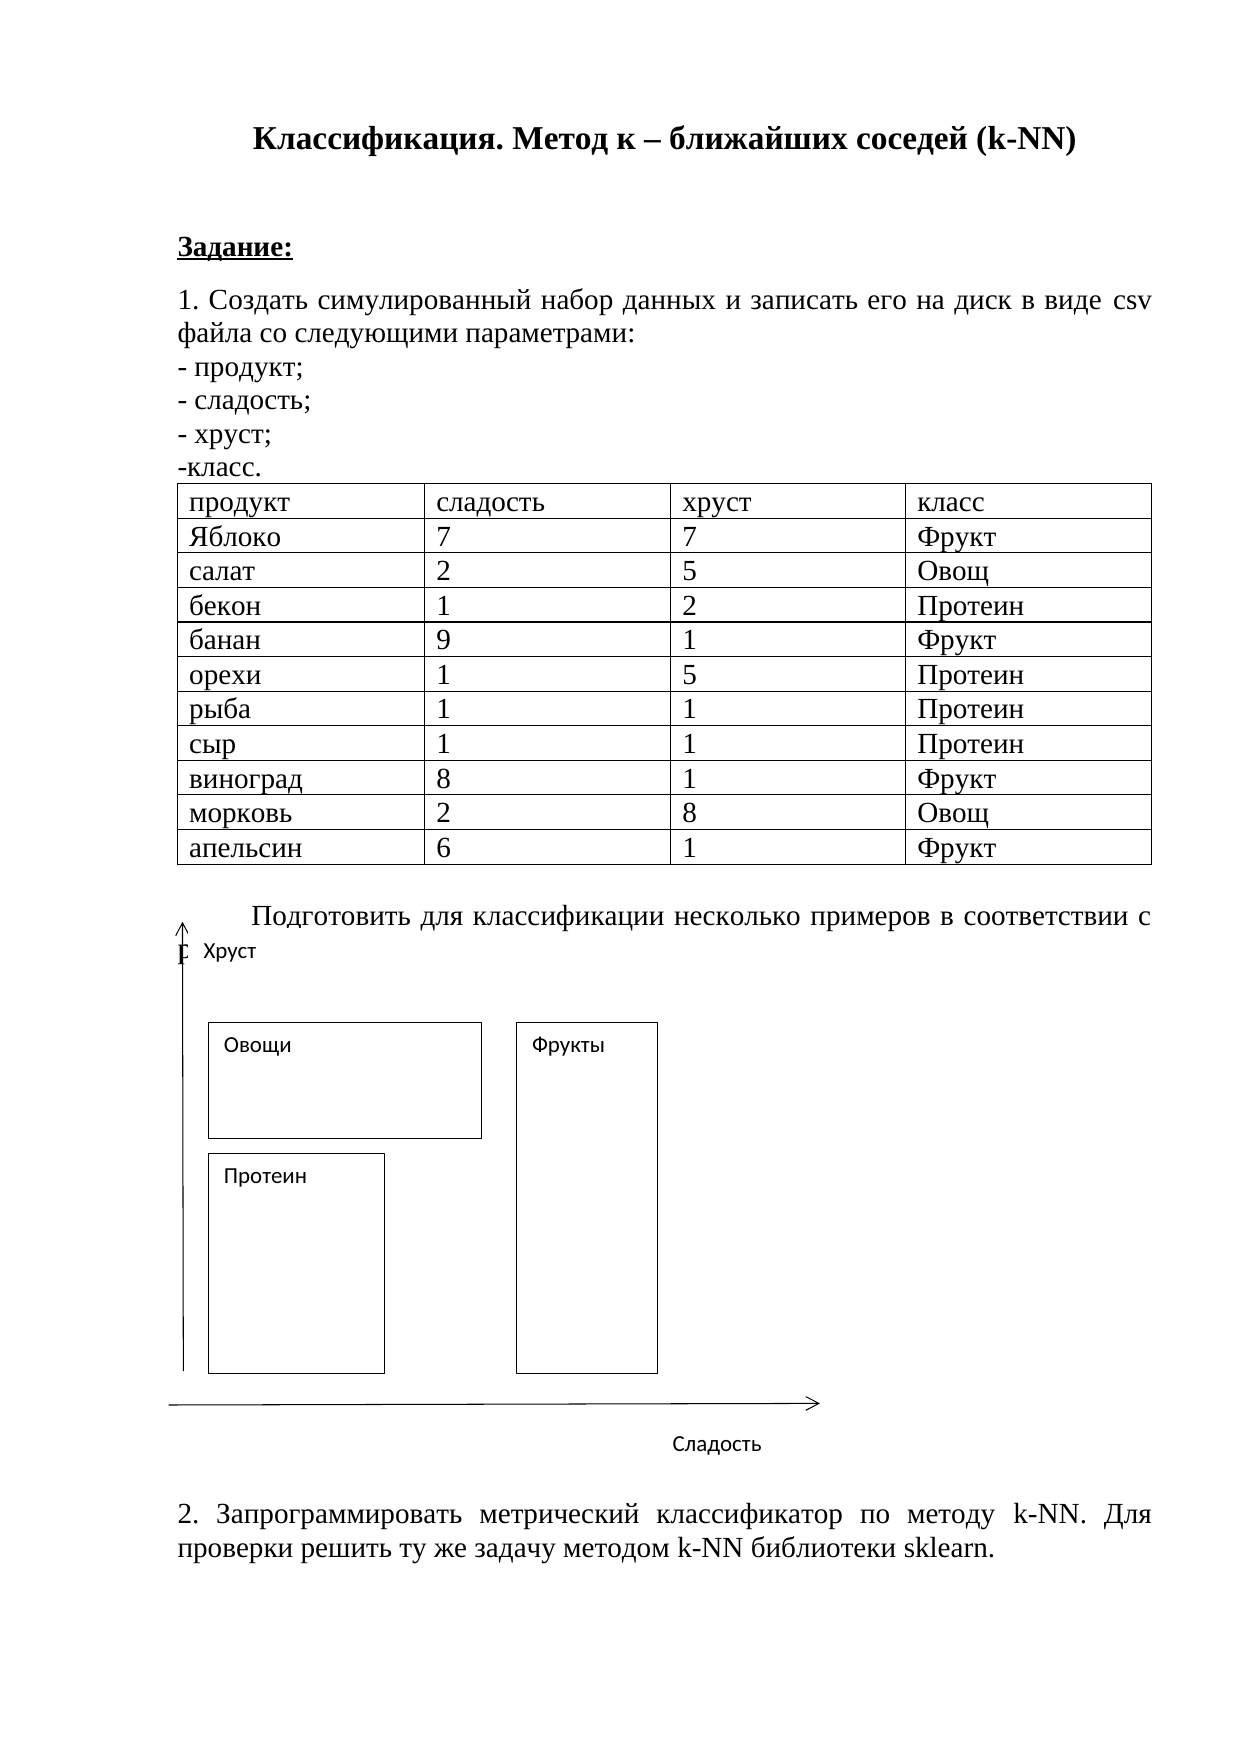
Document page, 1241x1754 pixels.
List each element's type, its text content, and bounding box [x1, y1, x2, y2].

table_cell Овощ [906, 553, 1151, 587]
table_cell Протеин [906, 692, 1151, 725]
table_cell Протеин [906, 588, 1151, 621]
table_cell банан [178, 623, 424, 656]
table_cell 7 [425, 519, 670, 552]
table_cell 9 [425, 623, 670, 656]
table_cell 1 [425, 726, 670, 760]
table_cell 2 [425, 795, 670, 829]
table_cell 5 [671, 657, 905, 691]
text -класс. [177, 449, 1152, 483]
text Подготовить для классификации несколько примеров в соответствии с рисунком [177, 898, 1152, 965]
text Задание: [177, 229, 1152, 262]
table_cell Овощ [906, 795, 1151, 829]
table_cell 1 [671, 830, 905, 863]
table_cell Яблоко [178, 519, 424, 552]
table_cell 5 [671, 553, 905, 587]
table_cell Фрукт [906, 761, 1151, 794]
table_cell Протеин [906, 726, 1151, 760]
table_cell 2 [425, 553, 670, 587]
text - хруст; [177, 416, 1152, 449]
table_cell Фрукт [906, 519, 1151, 552]
table_cell 1 [671, 726, 905, 760]
table_header хруст [671, 484, 905, 518]
table_cell 1 [425, 657, 670, 691]
table_cell апельсин [178, 830, 424, 863]
table_cell 1 [671, 692, 905, 725]
text 1. Создать симулированный набор данных и записать его на диск в виде csv файла со следующими параметрами: [177, 282, 1152, 349]
text - продукт; [177, 349, 1152, 382]
table_cell сыр [178, 726, 424, 760]
table_cell Протеин [906, 657, 1151, 691]
text 2. Запрограммировать метрический классификатор по методу k-NN. Для проверки решить ту же задачу методом k-NN библиотеки sklearn. [177, 1496, 1152, 1563]
table_cell 2 [671, 588, 905, 621]
table_cell 1 [671, 623, 905, 656]
table_cell 1 [671, 761, 905, 794]
table_cell виноград [178, 761, 424, 794]
table_cell 8 [671, 795, 905, 829]
table_cell Фрукт [906, 623, 1151, 656]
table_cell морковь [178, 795, 424, 829]
table_cell 7 [671, 519, 905, 552]
table_cell рыба [178, 692, 424, 725]
table_cell 8 [425, 761, 670, 794]
table_header сладость [425, 484, 670, 518]
table_cell Фрукт [906, 830, 1151, 863]
table_cell салат [178, 553, 424, 587]
table_cell бекон [178, 588, 424, 621]
table_header класс [906, 484, 1151, 518]
table_cell 6 [425, 830, 670, 863]
table_header продукт [178, 484, 424, 518]
text - сладость; [177, 382, 1152, 416]
table_cell 1 [425, 692, 670, 725]
table_cell 1 [425, 588, 670, 621]
table_cell орехи [178, 657, 424, 691]
text Классификация. Метод к – ближайших соседей (k-NN) [177, 118, 1152, 156]
